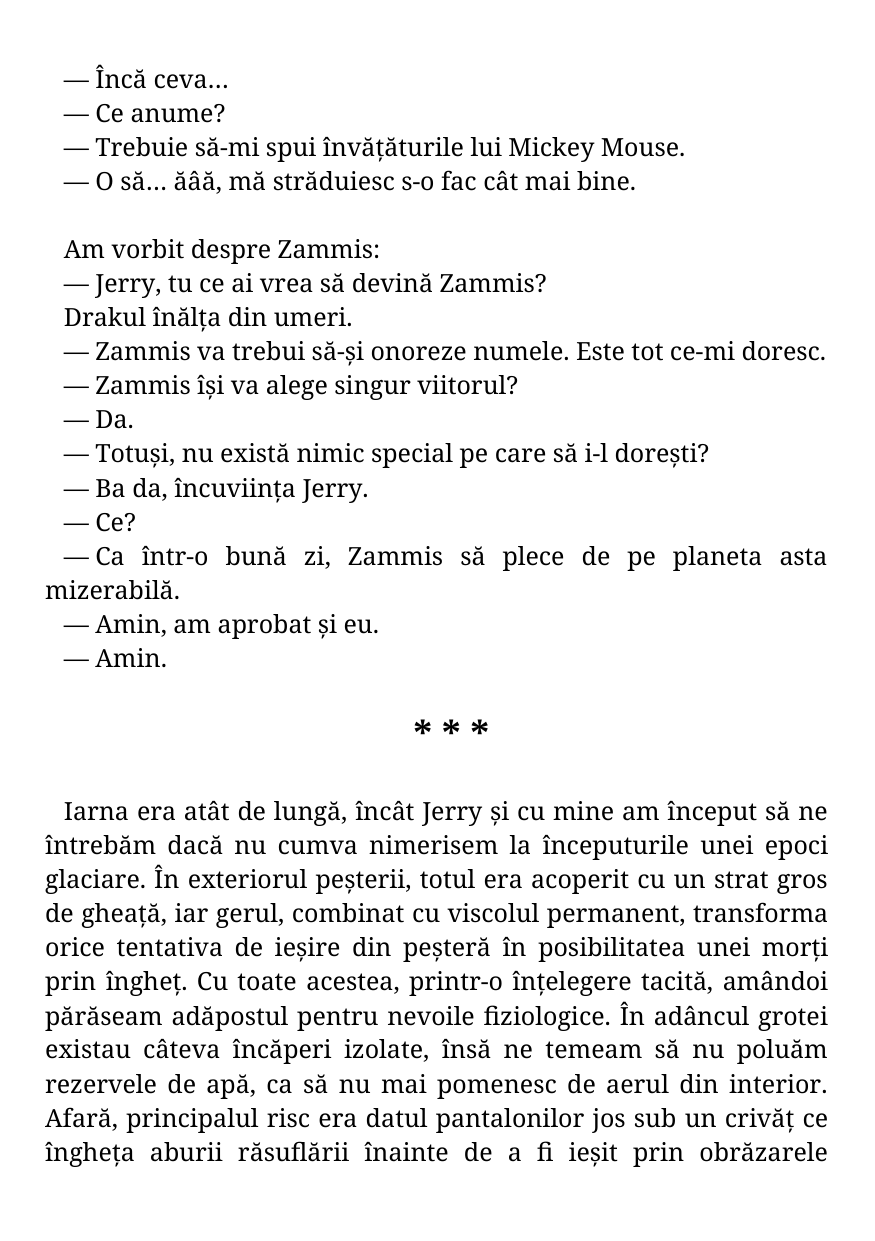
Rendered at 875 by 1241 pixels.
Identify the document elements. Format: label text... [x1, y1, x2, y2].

text — Ce? [45, 504, 829, 538]
text — Amin, am aprobat și eu. [45, 606, 829, 641]
text — Jerry, tu ce ai vrea să devină Zammis? [45, 266, 829, 300]
text — Zammis va trebui să-și onoreze numele. Este tot ce-mi doresc. [45, 334, 829, 368]
text — Trebuie să-mi spui învățăturile lui Mickey Mouse. [45, 129, 829, 164]
text — O să… ăâă, mă străduiesc s-o fac cât mai bine. [45, 164, 829, 198]
text — Ce anume? [45, 96, 829, 129]
text Am vorbit despre Zammis: [45, 232, 829, 266]
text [45, 794, 829, 1168]
text — Zammis își va alege singur viitorul? [45, 368, 829, 402]
text * * * [45, 709, 829, 760]
text — Ba da, încuviința Jerry. [45, 470, 829, 504]
text — Ca într-o bună zi, Zammis să plece de pe planeta asta mizerabilă. [45, 538, 829, 606]
text — Amin. [45, 641, 829, 674]
text — Totuși, nu există nimic special pe care să i-l dorești? [45, 436, 829, 470]
text — Încă ceva… [45, 61, 829, 96]
text — Da. [45, 402, 829, 436]
text Drakul înălța din umeri. [45, 300, 829, 334]
